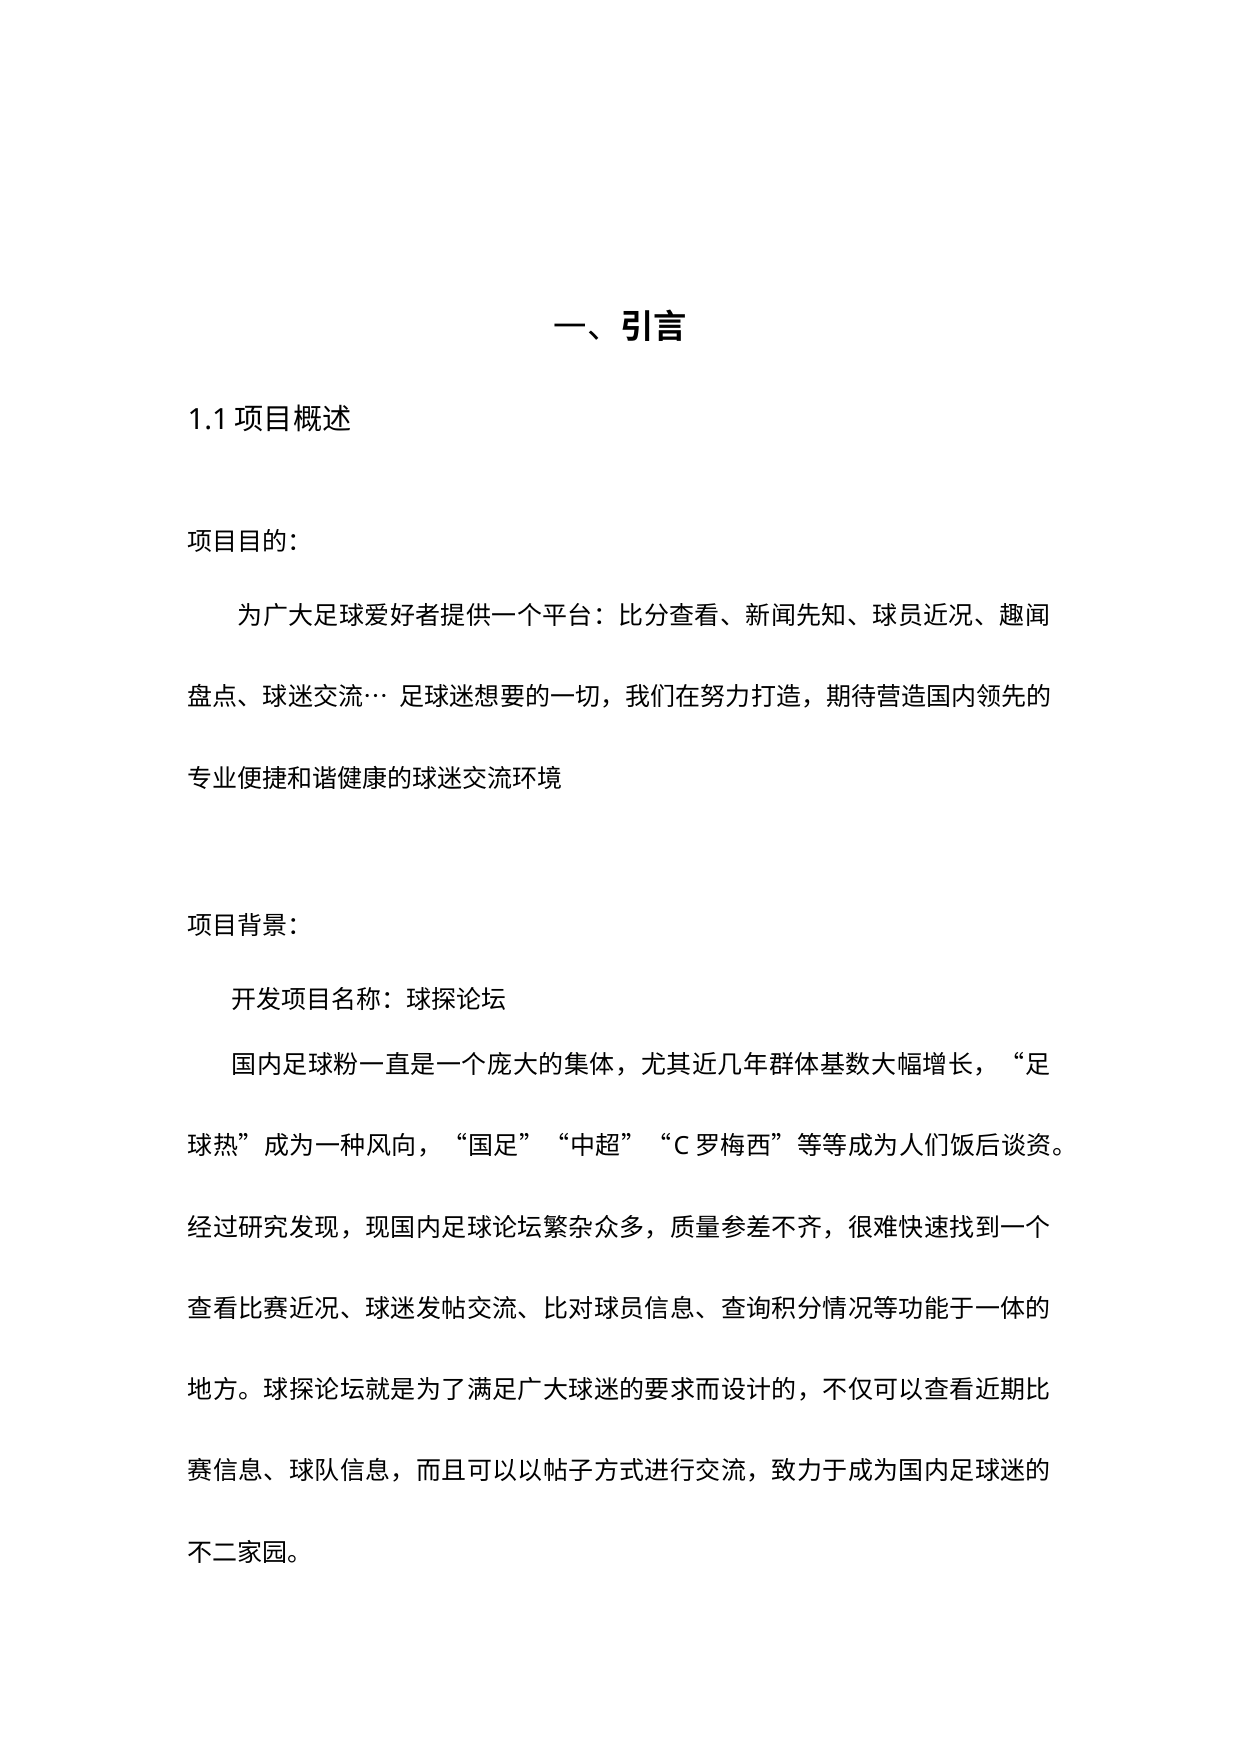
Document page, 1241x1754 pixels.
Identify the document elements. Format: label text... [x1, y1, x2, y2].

text 一、引言 [187, 292, 1053, 357]
text 项目目的： [187, 507, 1053, 572]
subtitle 1.1项目概述 [187, 384, 1053, 449]
text 为广大足球爱好者提供一个平台：比分查看、新闻先知、球员近况、趣闻盘点、球迷交流… 足球迷想要的一切，我们在努力打造，期待营造国内领先的专业便捷和谐健康的球迷交流环境 [187, 581, 1053, 809]
text 开发项目名称：球探论坛 [187, 965, 1053, 1030]
text 项目背景： [187, 891, 1053, 956]
text 国内足球粉一直是一个庞大的集体，尤其近几年群体基数大幅增长，“足球热”成为一种风向，“国足”“中超”“C罗梅西”等等成为人们饭后谈资。经过研究发现，现国内足球论坛繁杂众多，质量参差不齐，很难快速找到一个查看比赛近况、球迷发帖交流、比对球员信息、查询积分情况等功能于一体的地方。球探论坛就是为了满足广大球迷的要求而设计的，不仅可以查看近期比赛信息、球队信息，而且可以以帖子方式进行交流，致力于成为国内足球迷的不二家园。 [187, 1030, 1053, 1583]
